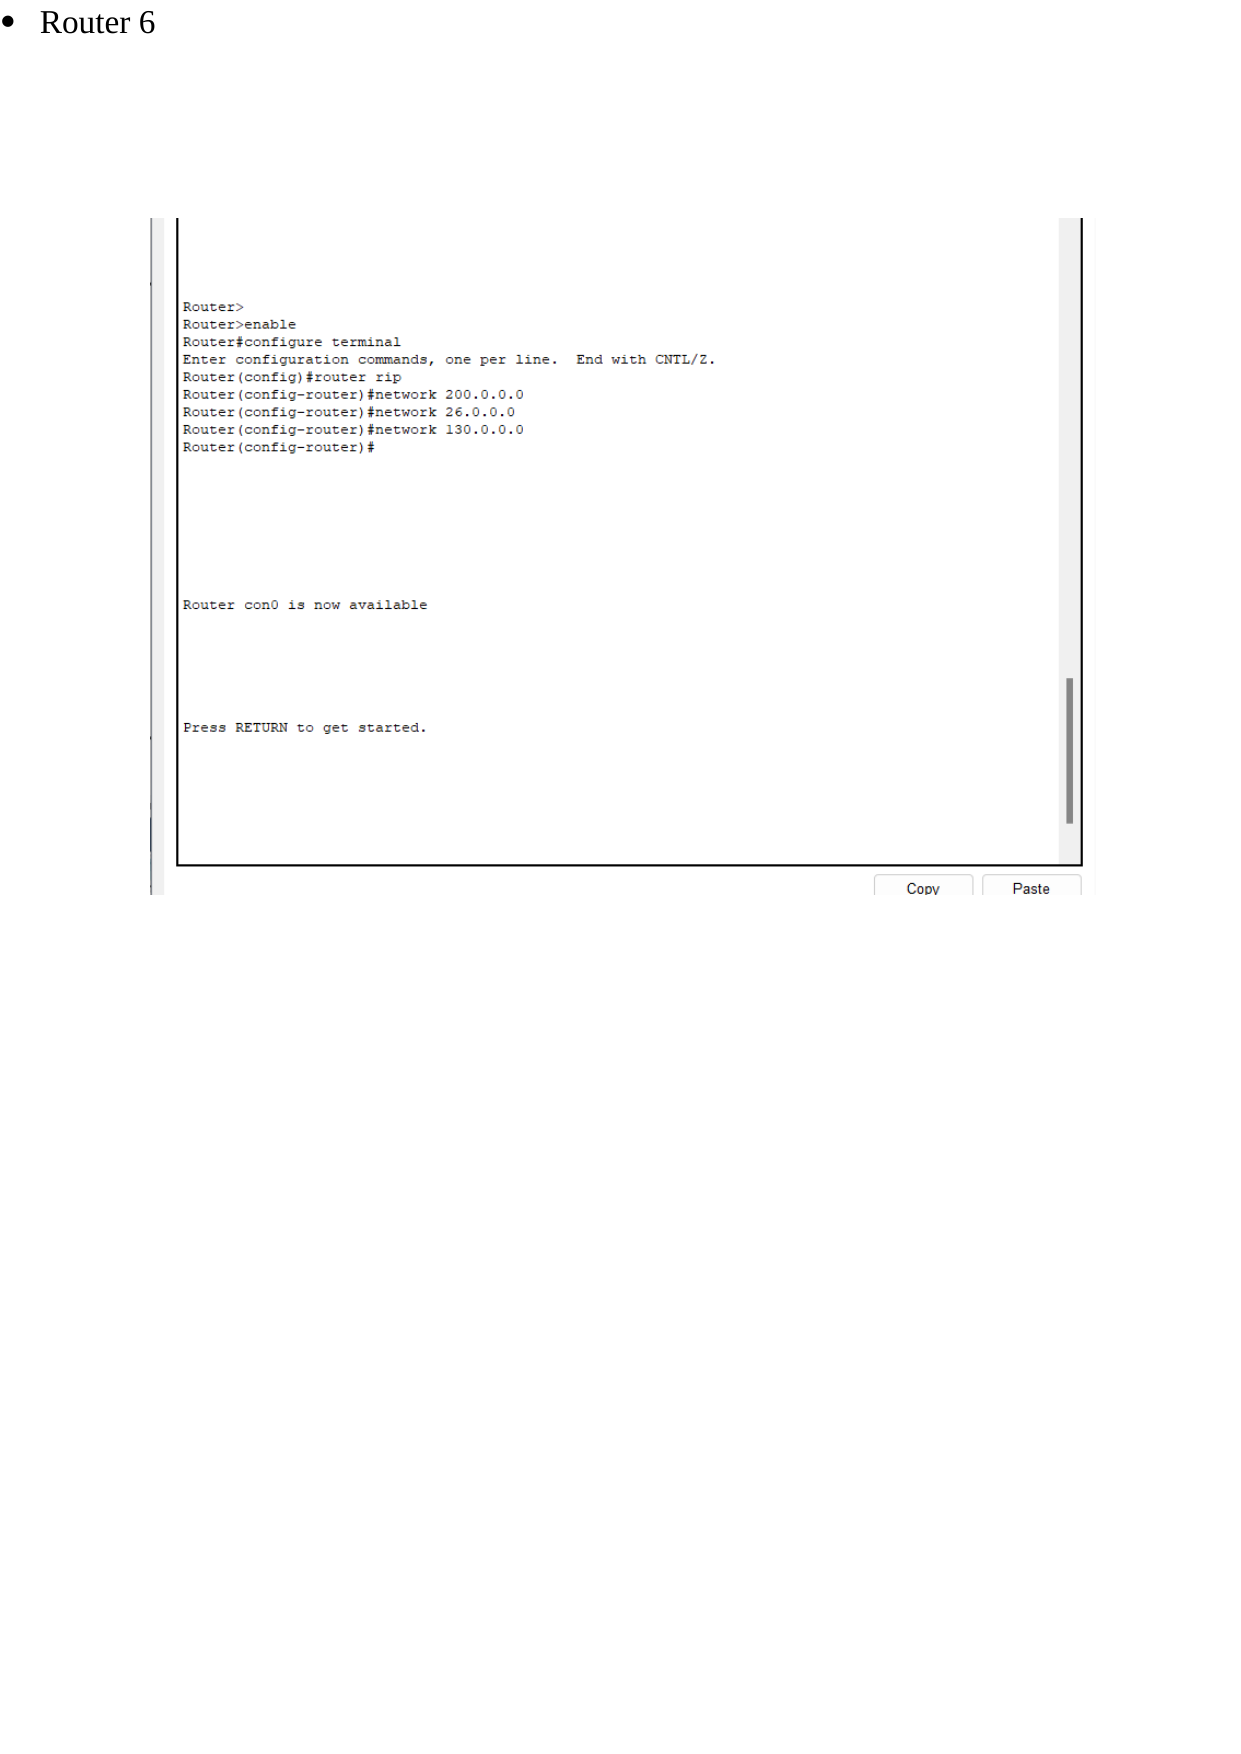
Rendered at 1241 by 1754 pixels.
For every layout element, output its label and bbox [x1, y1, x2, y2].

picture [150, 218, 1096, 895]
